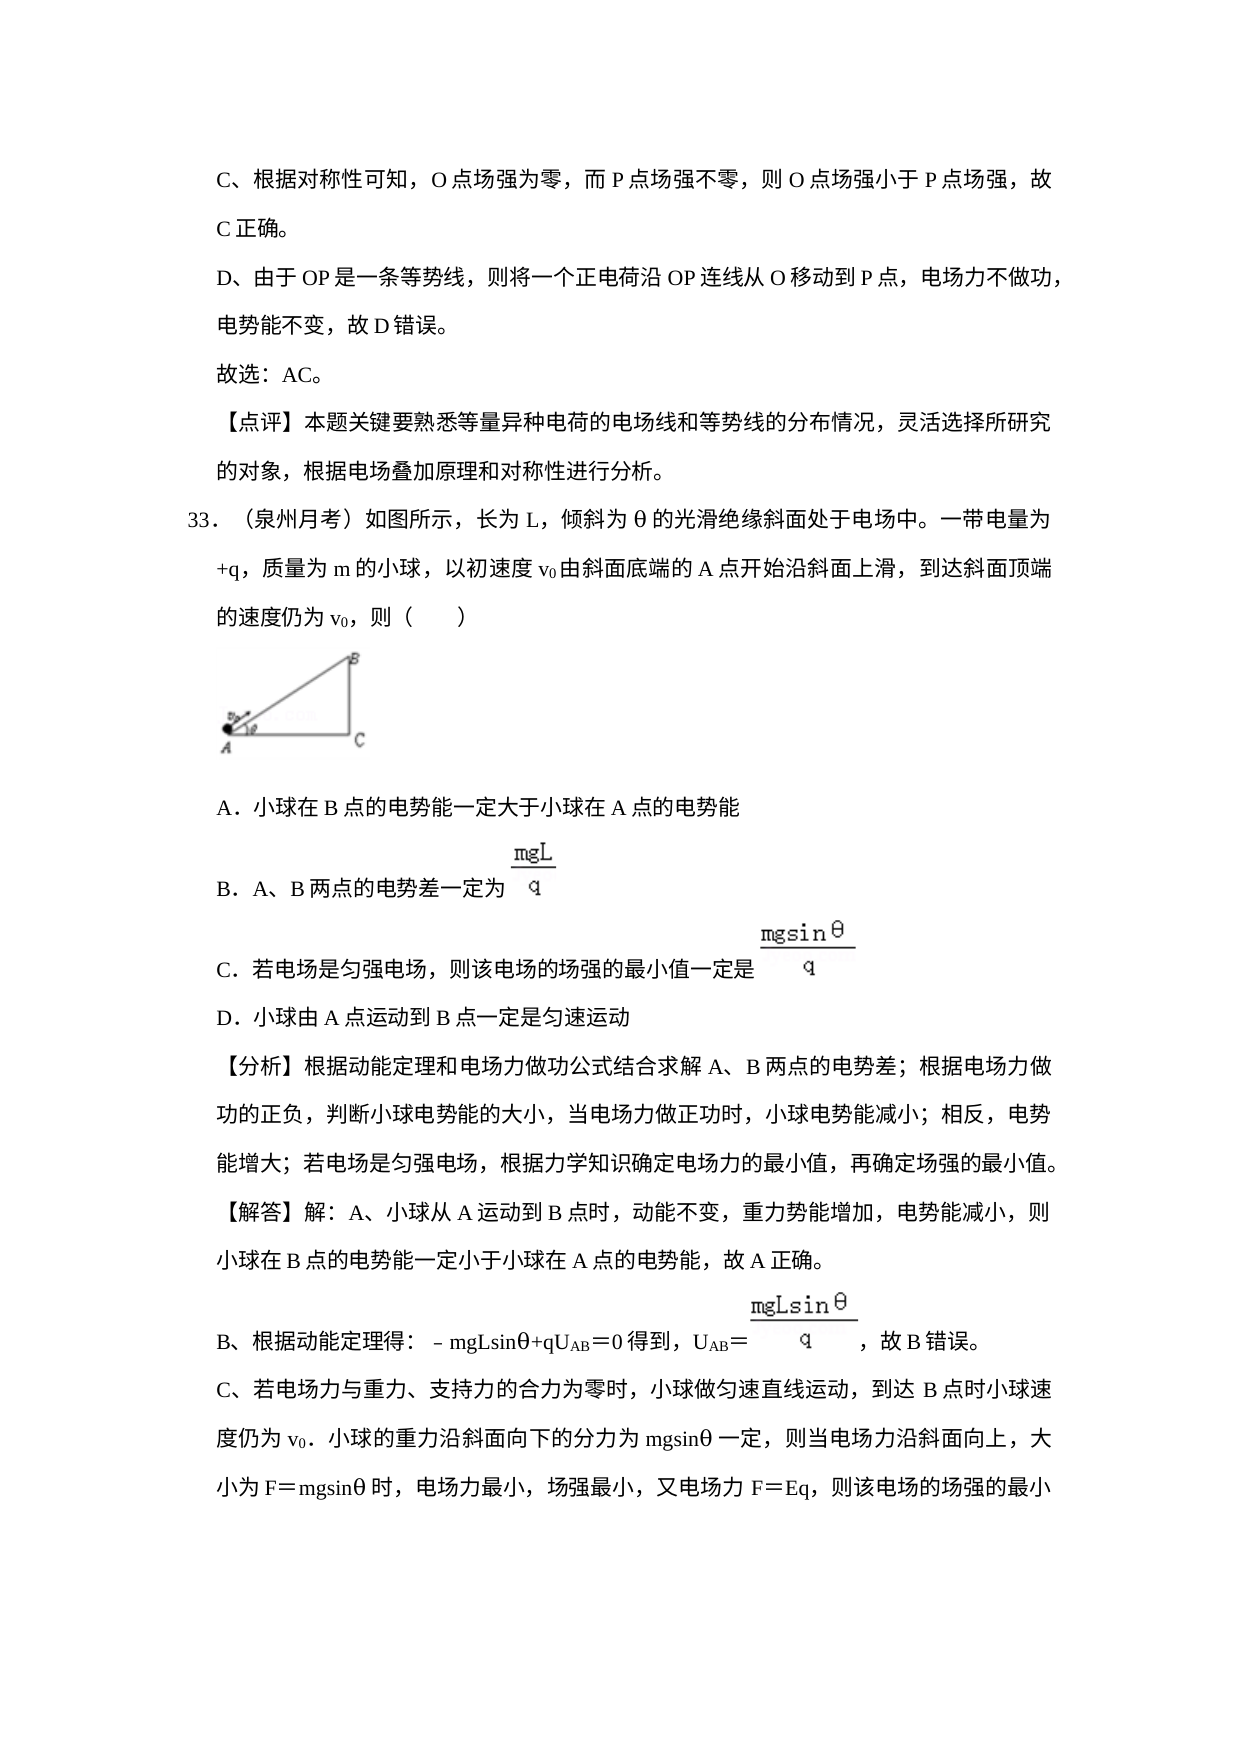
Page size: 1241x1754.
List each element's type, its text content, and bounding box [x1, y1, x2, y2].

picture [216, 647, 371, 760]
text 33．（泉州月考）如图所示，长为L，倾斜为θ的光滑绝缘斜面处于电场中。一带电量为+q，质量为m的小球，以初速度v0由斜面底端的A点开始沿斜面上滑，到达斜面顶端的速度仍为v0，则（ ） [187, 502, 1053, 632]
text A．小球在B 点的电势能一定大于小球在A 点的电势能 [187, 790, 1053, 822]
text 【分析】根据动能定理和电场力做功公式结合求解A、B两点的电势差；根据电场力做功的正负，判断小球电势能的大小，当电场力做正功时，小球电势能减小；相反，电势能增大；若电场是匀强电场，根据力学知识确定电场力的最小值，再确定场强的最小值。 [216, 1048, 1053, 1178]
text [216, 1372, 1053, 1502]
picture [760, 919, 856, 977]
text D．小球由A点运动到B点一定是匀速运动 [187, 1000, 1053, 1032]
text 故选：AC。 [216, 356, 1053, 389]
text 【点评】本题关键要熟悉等量异种电荷的电场线和等势线的分布情况，灵活选择所研究的对象，根据电场叠加原理和对称性进行分析。 [216, 404, 1053, 486]
text 【解答】解：A、小球从A运动到B点时，动能不变，重力势能增加，电势能减小，则小球在B点的电势能一定小于小球在A点的电势能，故A正确。 [216, 1194, 1053, 1275]
picture [510, 838, 557, 897]
text D、由于OP是一条等势线，则将一个正电荷沿OP连线从O移动到P点，电场力不做功，电势能不变，故D错误。 [216, 259, 1053, 340]
text C．若电场是匀强电场，则该电场的场强的最小值一定是 [187, 919, 1053, 984]
picture [750, 1291, 859, 1350]
text B、根据动能定理得：﹣mgLsinθ+qUAB＝0得到，UAB＝，故B错误。 [216, 1291, 1053, 1356]
text C、根据对称性可知，O点场强为零，而P点场强不零，则O点场强小于P点场强，故C正确。 [216, 162, 1053, 243]
text B．A、B两点的电势差一定为 [187, 838, 1053, 903]
